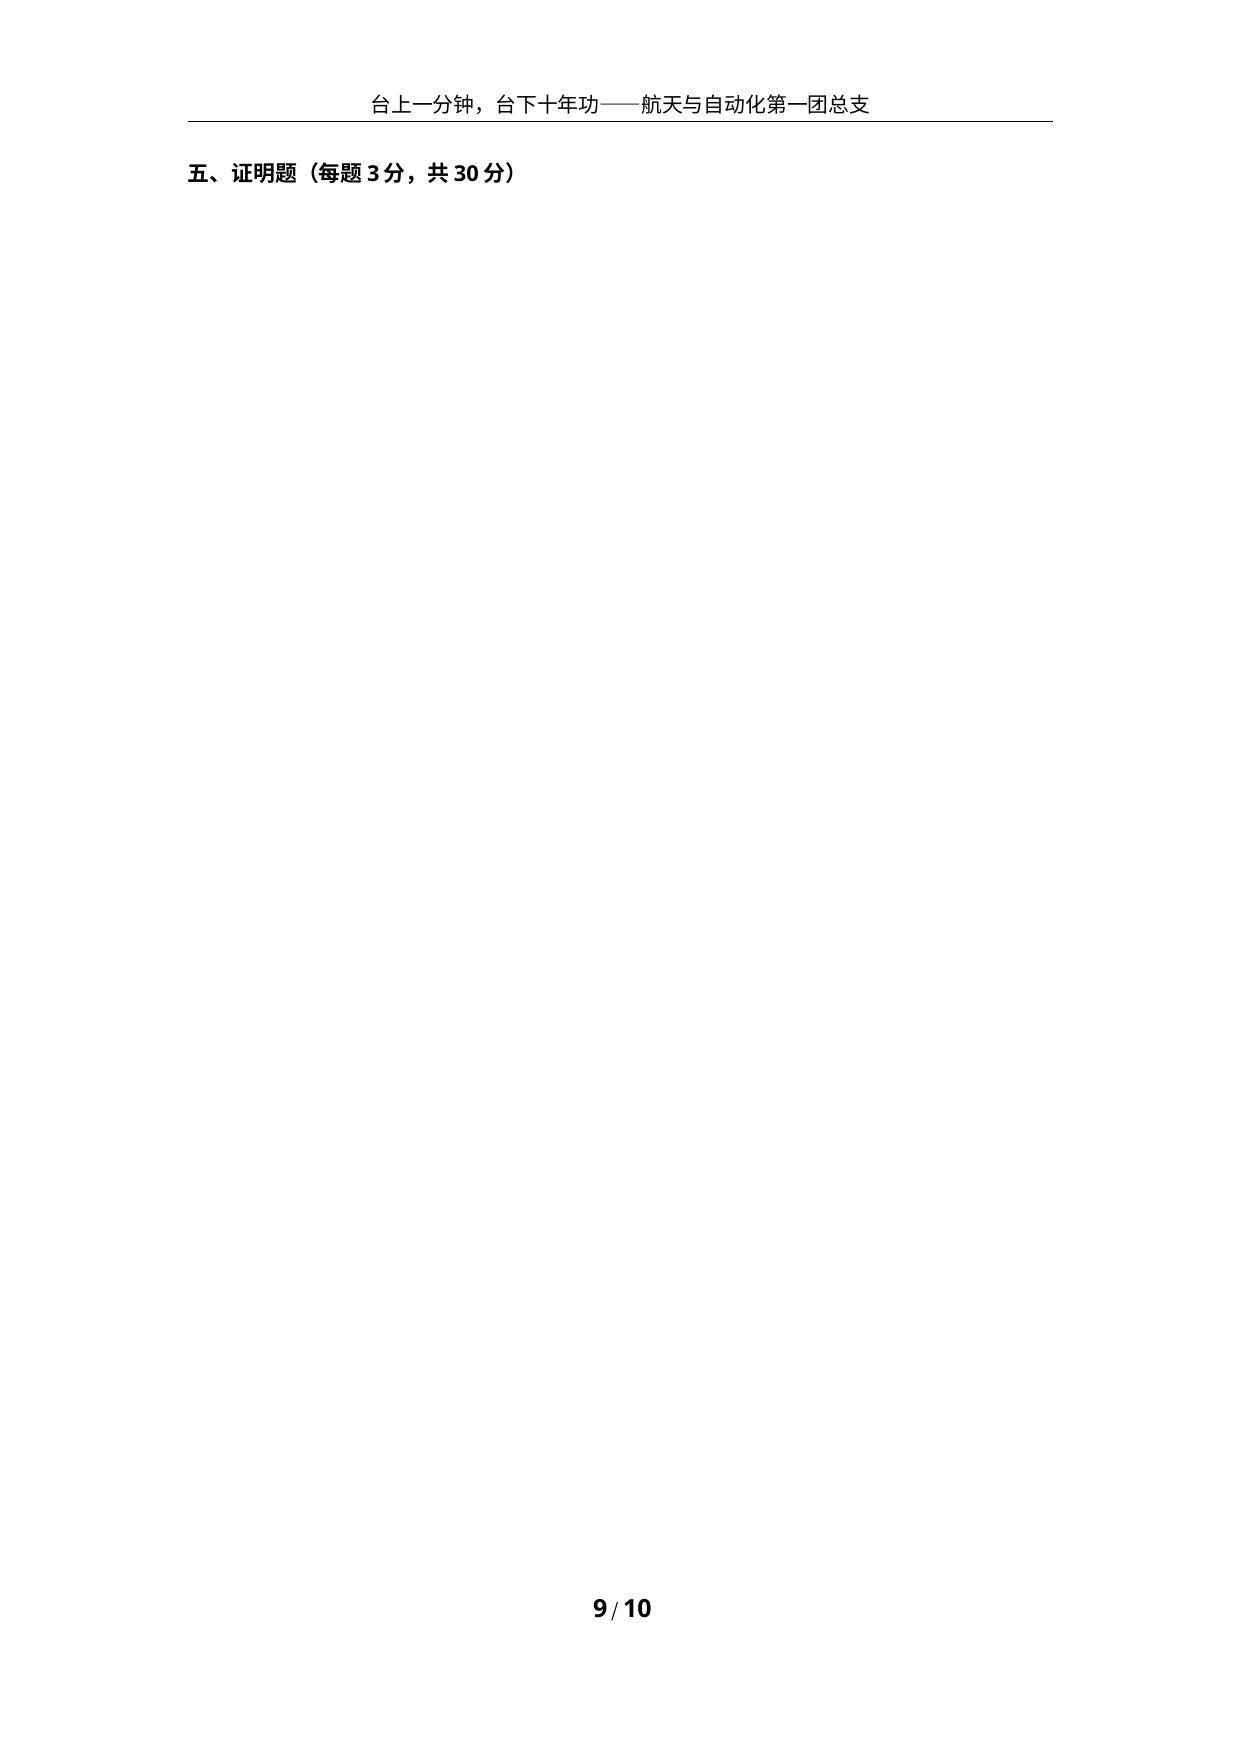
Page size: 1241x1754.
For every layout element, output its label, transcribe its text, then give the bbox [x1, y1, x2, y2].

text 五、证明题（每题3分，共30分） [187, 156, 1053, 188]
